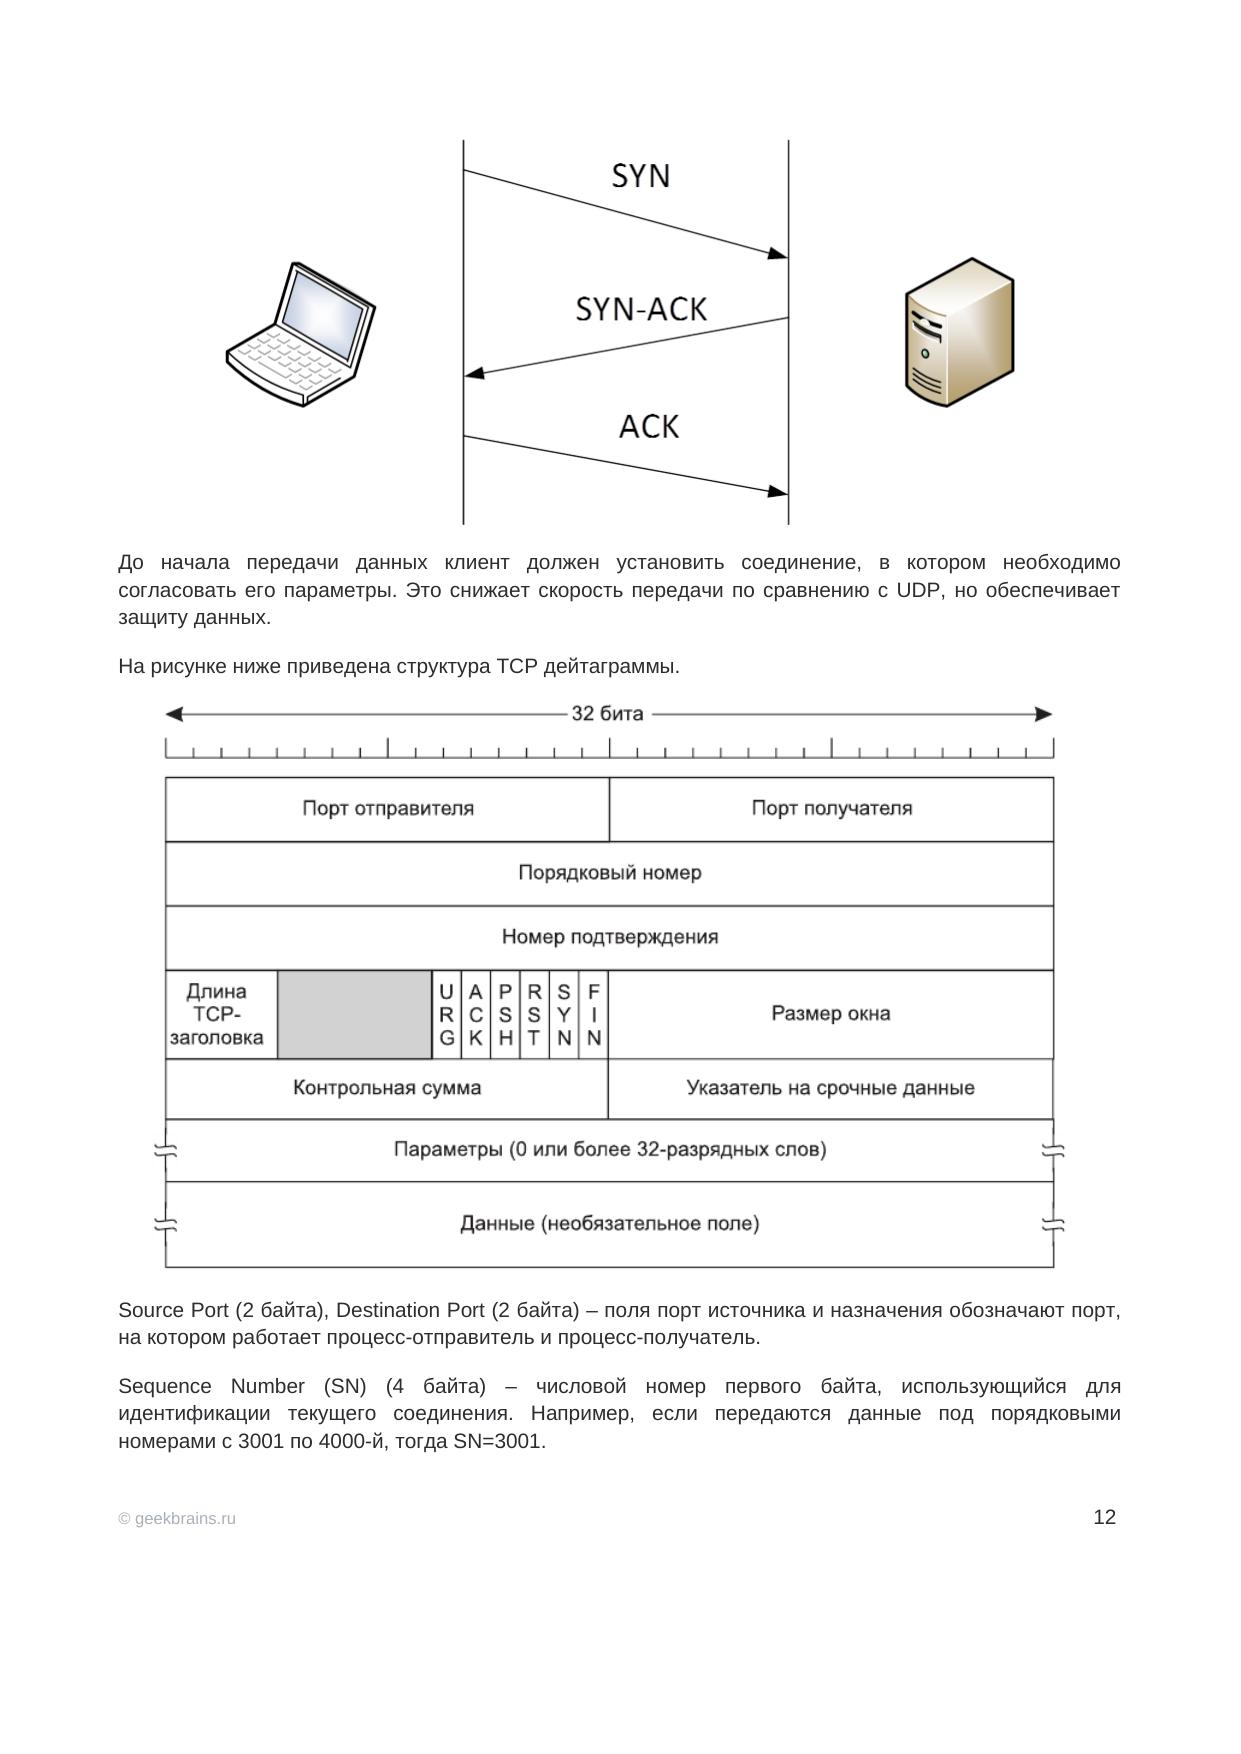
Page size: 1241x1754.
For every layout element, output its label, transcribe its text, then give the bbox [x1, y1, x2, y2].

picture [118, 701, 1093, 1274]
text До начала передачи данных клиент должен установить соединение, в котором необходимо согласовать его параметры. Это снижает скорость передачи по сравнению с UDP, но обеспечивает защиту данных. [118, 550, 1122, 629]
text Sequence Number (SN) (4 байта) – числовой номер первого байта, использующийся для идентификации текущего соединения. Например, если передаются данные под порядковыми номерами с 3001 по 4000-й, тогда SN=3001. [118, 1373, 1122, 1452]
text Source Port (2 байта), Destination Port (2 байта) – поля порт источника и назначения обозначают порт, на котором работает процесс-отправитель и процесс-получатель. [118, 1298, 1122, 1349]
picture [224, 118, 1016, 526]
text На рисунке ниже приведена структура TCP дейтаграммы. [118, 653, 1122, 677]
